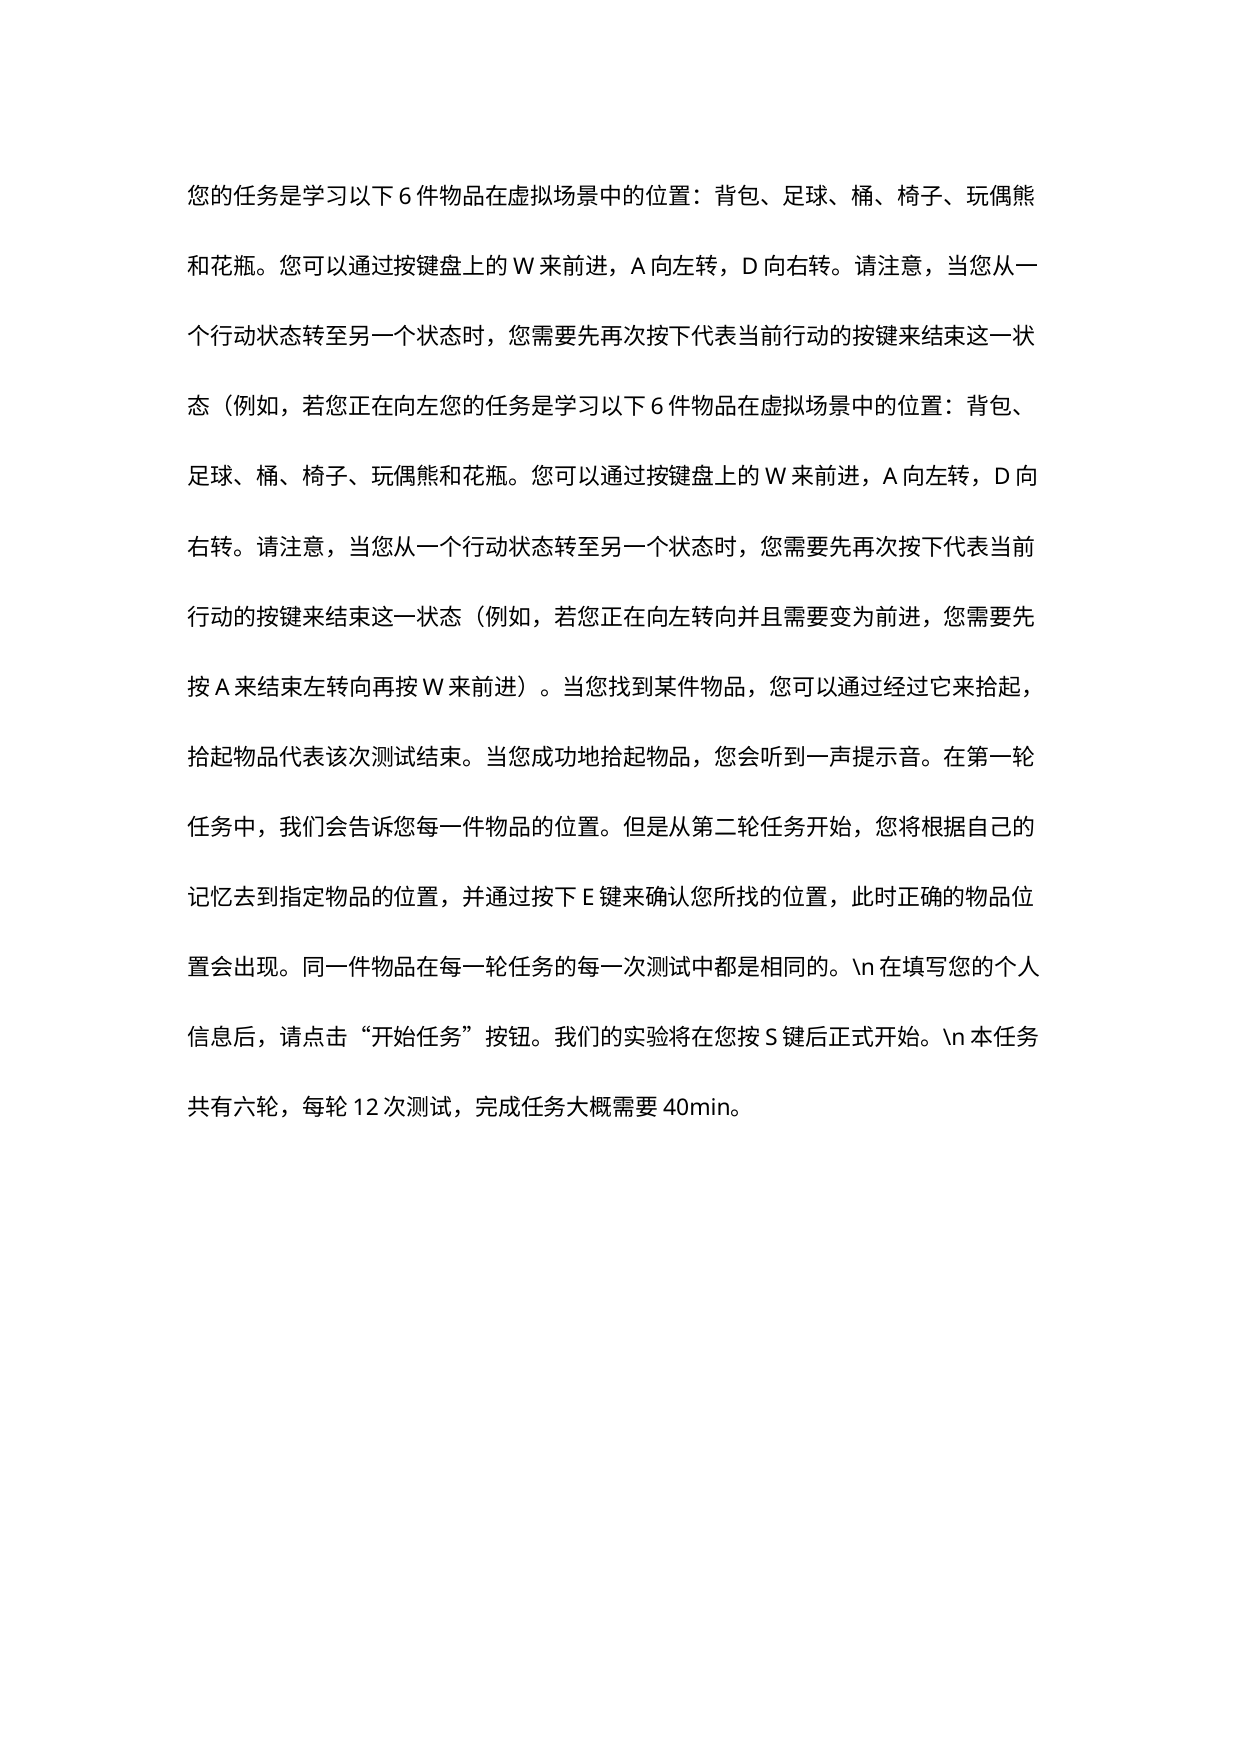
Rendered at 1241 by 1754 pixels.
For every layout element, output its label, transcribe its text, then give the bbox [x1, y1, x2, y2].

text 您的任务是学习以下6件物品在虚拟场景中的位置：背包、足球、桶、椅子、玩偶熊和花瓶。您可以通过按键盘上的W来前进，A向左转，D向右转。请注意，当您从一个行动状态转至另一个状态时，您需要先再次按下代表当前行动的按键来结束这一状态（例如，若您正在向左您的任务是学习以下6件物品在虚拟场景中的位置：背包、足球、桶、椅子、玩偶熊和花瓶。您可以通过按键盘上的W来前进，A向左转，D向右转。请注意，当您从一个行动状态转至另一个状态时，您需要先再次按下代表当前行动的按键来结束这一状态（例如，若您正在向左转向并且需要变为前进，您需要先按A来结束左转向再按W来前进）。当您找到某件物品，您可以通过经过它来拾起，拾起物品代表该次测试结束。当您成功地拾起物品，您会听到一声提示音。在第一轮任务中，我们会告诉您每一件物品的位置。但是从第二轮任务开始，您将根据自己的记忆去到指定物品的位置，并通过按下E键来确认您所找的位置，此时正确的物品位置会出现。同一件物品在每一轮任务的每一次测试中都是相同的。\n在填写您的个人信息后，请点击“开始任务”按钮。我们的实验将在您按S键后正式开始。\n本任务共有六轮，每轮12次测试，完成任务大概需要40min。 [187, 162, 1053, 1138]
